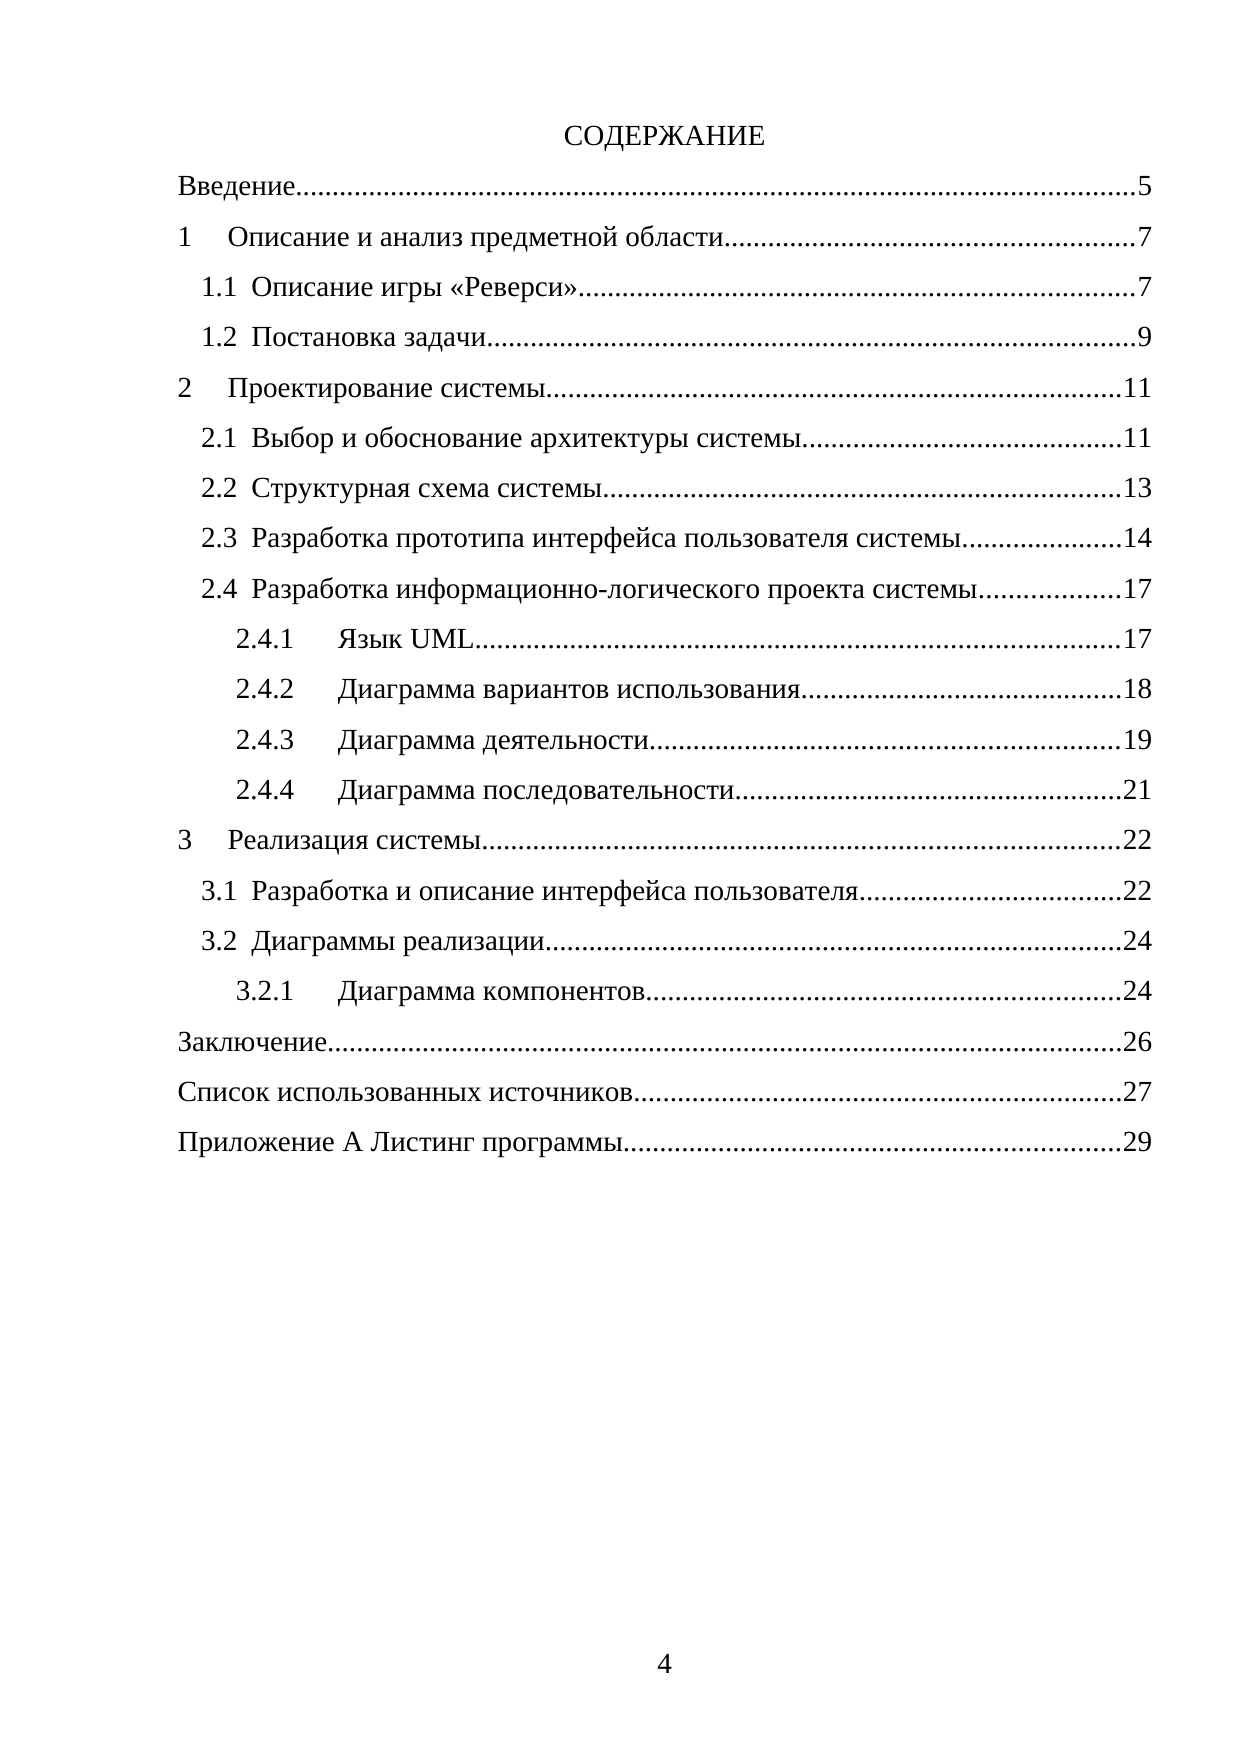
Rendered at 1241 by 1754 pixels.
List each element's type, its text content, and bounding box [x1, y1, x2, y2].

text 3.2 Диаграммы реализации 24 [201, 923, 1152, 957]
text 2.4.1 Язык UML 17 [236, 621, 1152, 655]
text 1.1 Описание игры «Реверси» 7 [201, 269, 1152, 303]
text Введение 5 [177, 168, 1152, 202]
text 2.3 Разработка прототипа интерфейса пользователя системы 14 [201, 521, 1152, 554]
text 2.2 Структурная схема системы 13 [201, 470, 1152, 504]
text 2.4.4 Диаграмма последовательности 21 [236, 772, 1152, 806]
text 3.1 Разработка и описание интерфейса пользователя 22 [201, 873, 1152, 906]
text СОДЕРЖАНИЕ [177, 118, 1152, 152]
text 2.4.2 Диаграмма вариантов использования 18 [236, 672, 1152, 705]
text Список использованных источников 27 [177, 1074, 1152, 1108]
text 1.2 Постановка задачи 9 [201, 319, 1152, 353]
text 3 Реализация системы 22 [177, 822, 1152, 856]
text 1 Описание и анализ предметной области 7 [177, 219, 1152, 252]
text Заключение 26 [177, 1024, 1152, 1057]
text 2.4.3 Диаграмма деятельности 19 [236, 722, 1152, 755]
text 3.2.1 Диаграмма компонентов 24 [236, 973, 1152, 1007]
text 2 Проектирование системы 11 [177, 370, 1152, 403]
text Приложение А Листинг программы 29 [177, 1124, 1152, 1158]
text 2.4 Разработка информационно-логического проекта системы 17 [201, 571, 1152, 604]
text 2.1 Выбор и обоснование архитектуры системы 11 [201, 420, 1152, 453]
